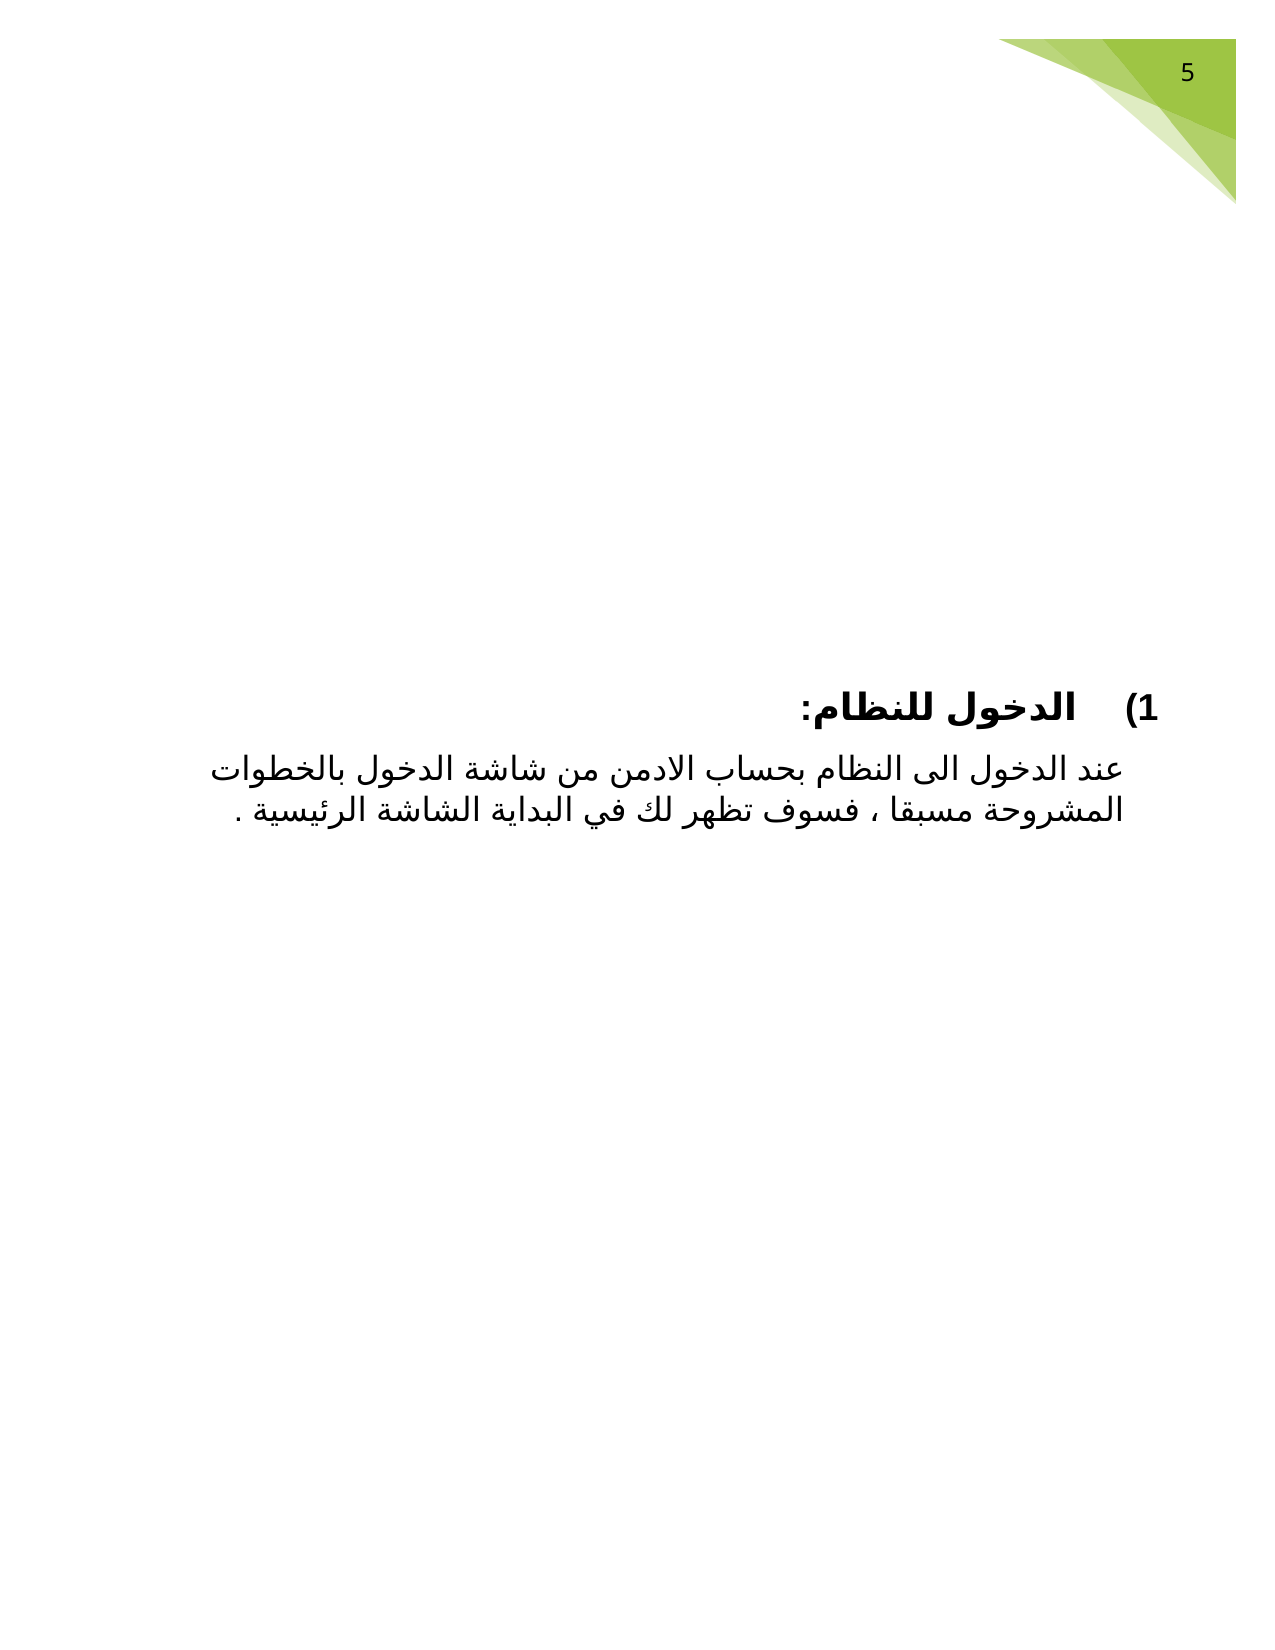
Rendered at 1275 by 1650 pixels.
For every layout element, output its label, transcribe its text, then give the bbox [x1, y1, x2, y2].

picture [998, 39, 1236, 204]
text عند الدخول الى النظام بحساب الادمن من شاشة الدخول بالخطوات المشروحة مسبقا ، فسوف تظهر لك في البداية الشاشة الرئيسية . [150, 748, 1125, 828]
list الدخول للنظام: [150, 685, 1125, 728]
